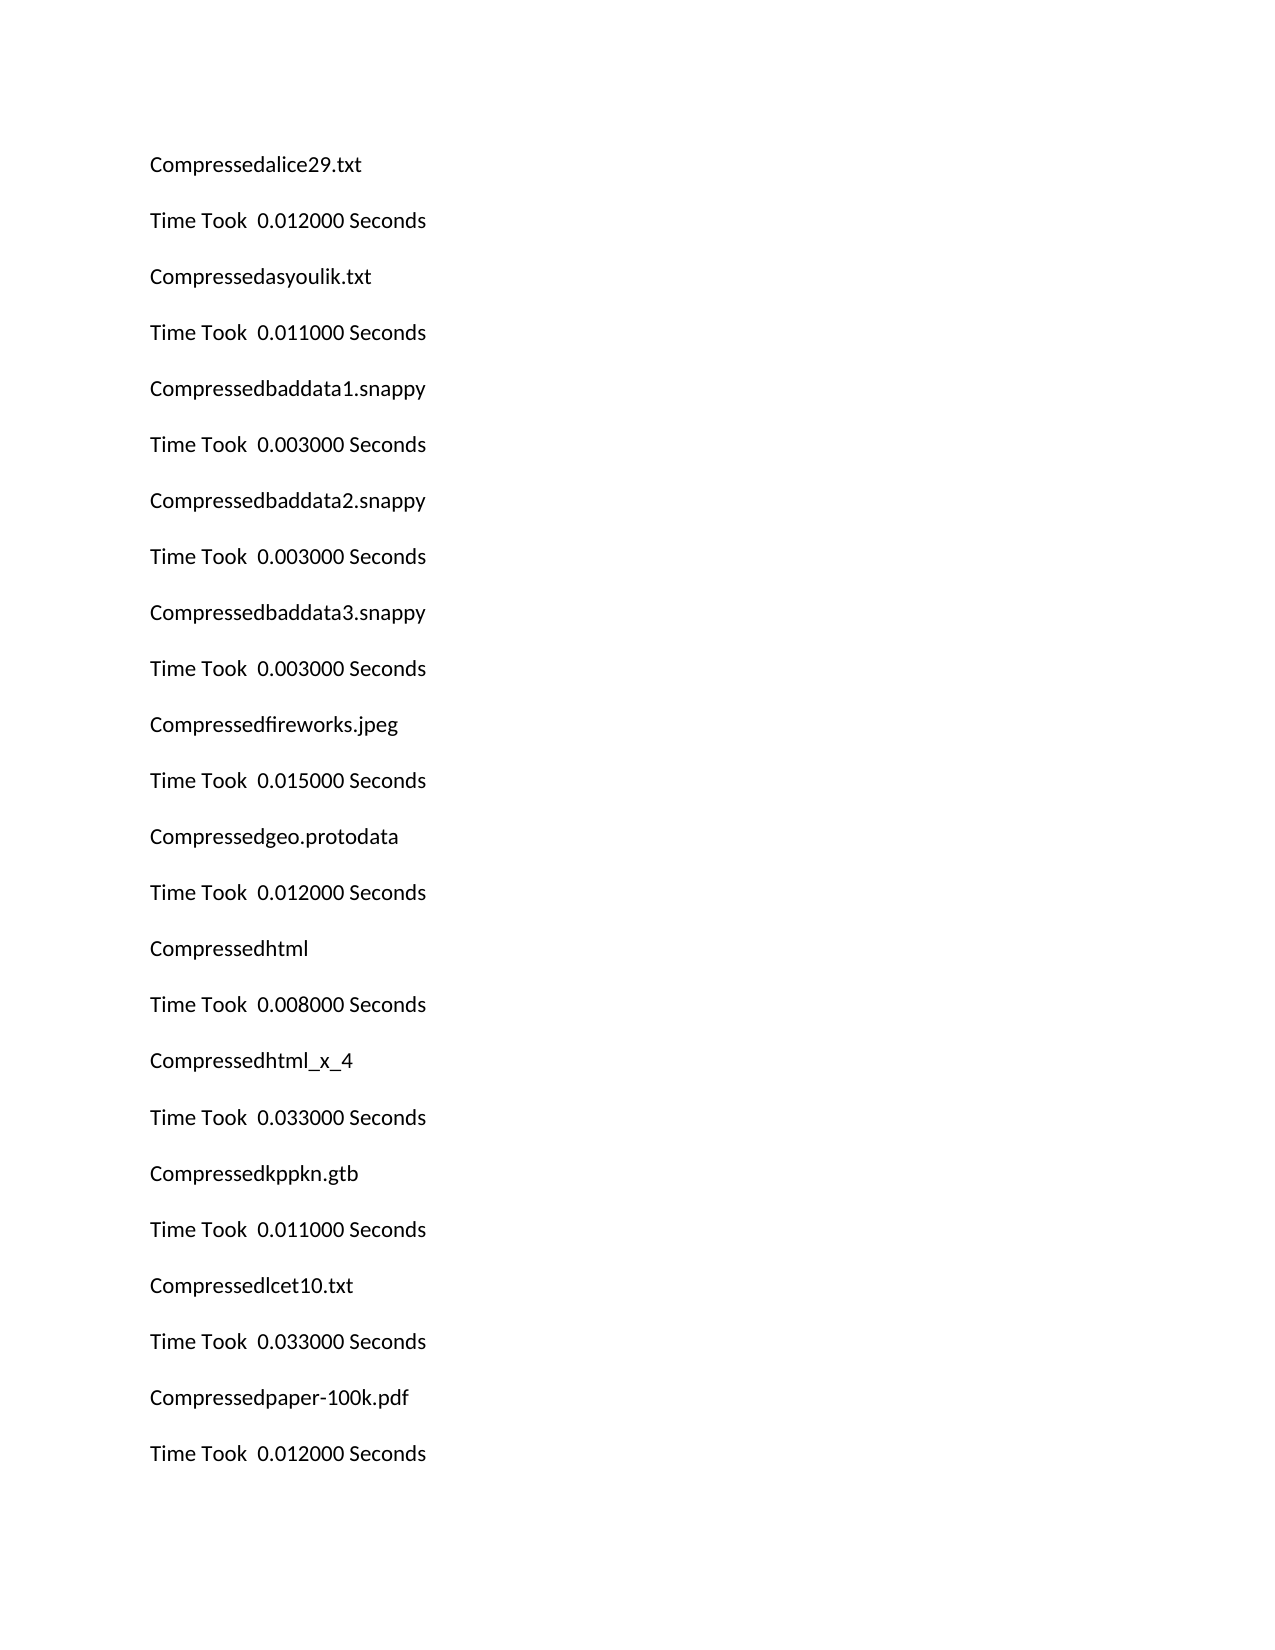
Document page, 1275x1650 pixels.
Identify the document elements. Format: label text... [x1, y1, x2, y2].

text Compressedgeo.protodata [150, 822, 1125, 851]
text Compressedhtml_x_4 [150, 1047, 1125, 1075]
text Compressedbaddata3.snappy [150, 598, 1125, 626]
text Compressedalice29.txt [150, 150, 1125, 178]
text Compressedbaddata2.snappy [150, 486, 1125, 514]
text Time Took 0.003000 Seconds [150, 430, 1125, 458]
text Time Took 0.033000 Seconds [150, 1103, 1125, 1131]
text Time Took 0.012000 Seconds [150, 206, 1125, 234]
text Time Took 0.008000 Seconds [150, 991, 1125, 1019]
text Time Took 0.003000 Seconds [150, 654, 1125, 682]
text Time Took 0.012000 Seconds [150, 878, 1125, 907]
text Compressedlcet10.txt [150, 1271, 1125, 1299]
text Time Took 0.011000 Seconds [150, 1215, 1125, 1243]
text Time Took 0.015000 Seconds [150, 766, 1125, 794]
text Compressedhtml [150, 934, 1125, 963]
text Compressedasyoulik.txt [150, 262, 1125, 290]
text Compressedbaddata1.snappy [150, 374, 1125, 402]
text Compressedpaper-100k.pdf [150, 1383, 1125, 1411]
text Time Took 0.012000 Seconds [150, 1439, 1125, 1467]
text Compressedkppkn.gtb [150, 1159, 1125, 1187]
text Time Took 0.011000 Seconds [150, 318, 1125, 346]
text Compressedfireworks.jpeg [150, 710, 1125, 738]
text Time Took 0.033000 Seconds [150, 1327, 1125, 1355]
text Time Took 0.003000 Seconds [150, 542, 1125, 570]
